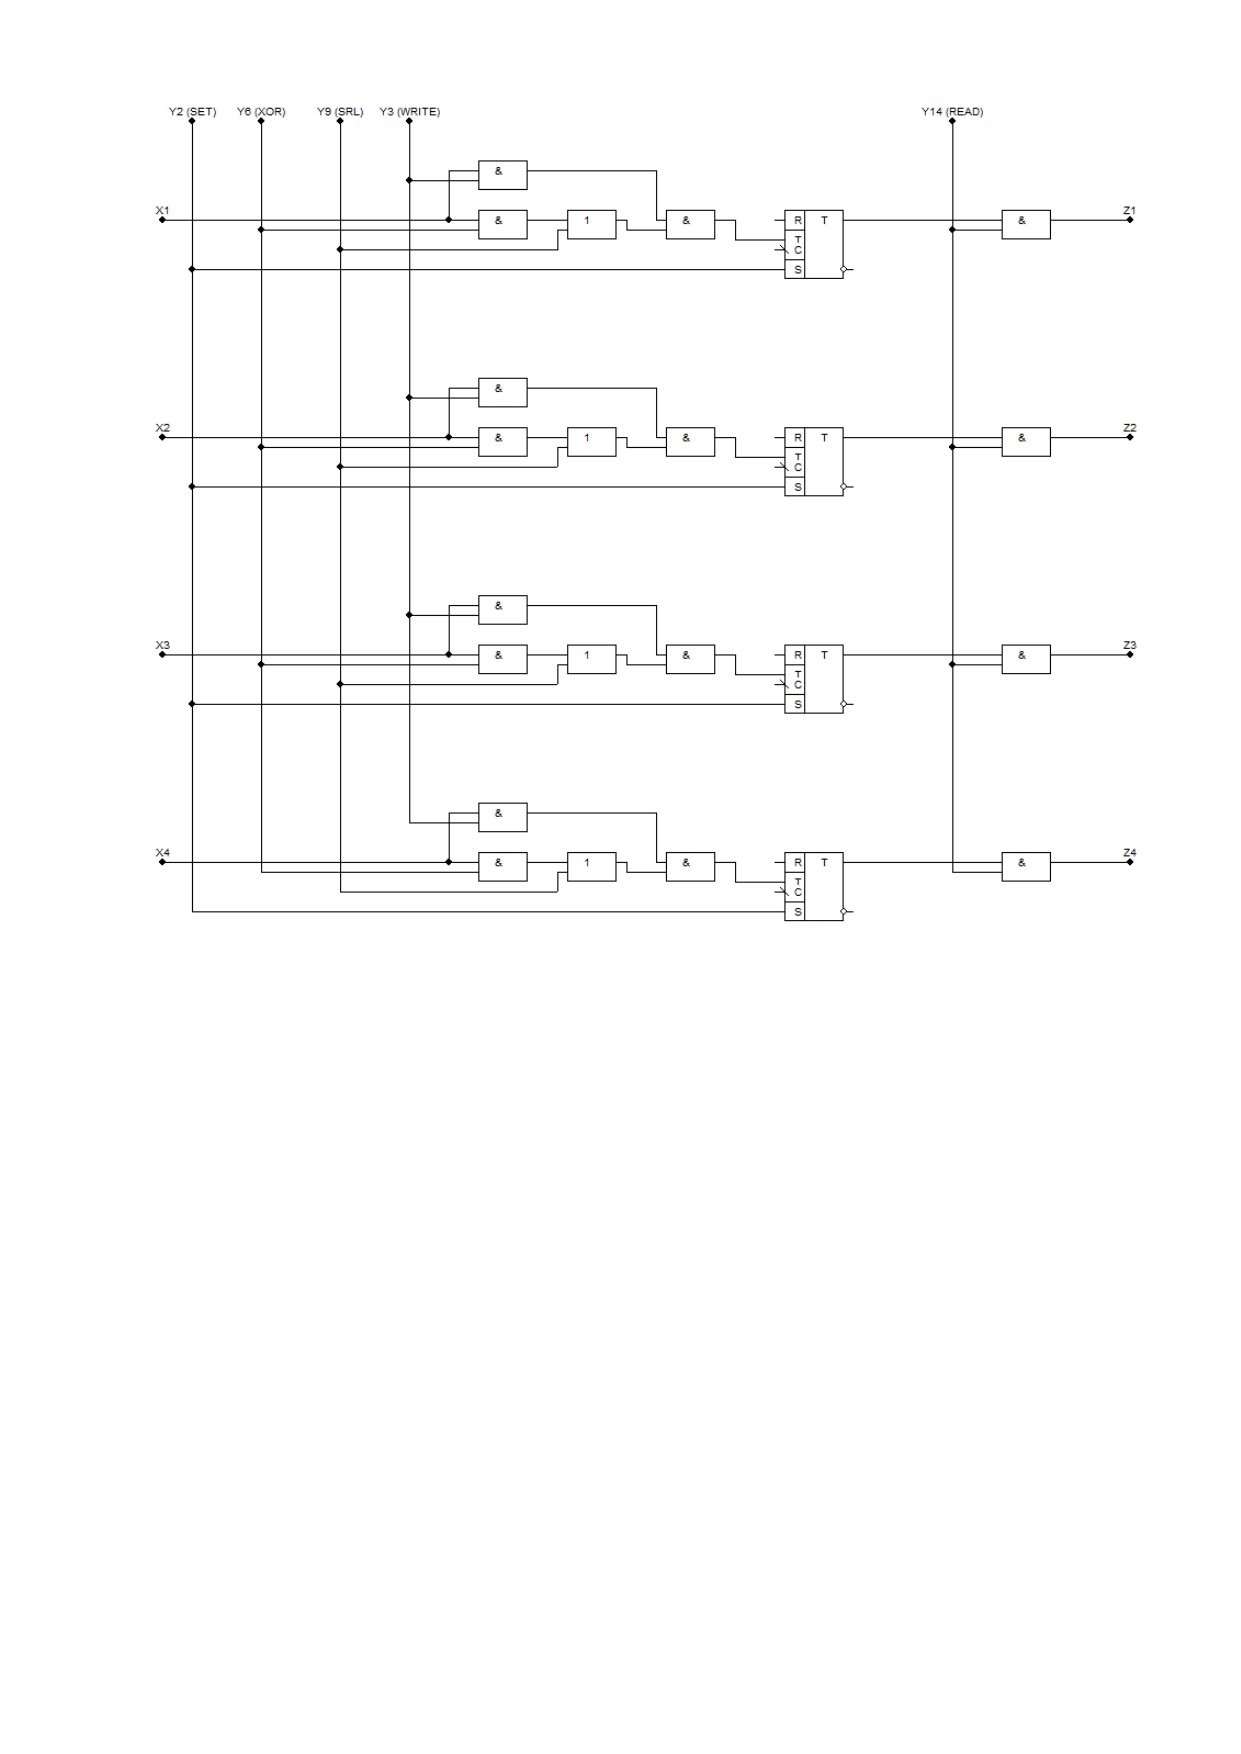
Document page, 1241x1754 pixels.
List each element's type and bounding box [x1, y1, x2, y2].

picture [147, 88, 1152, 930]
